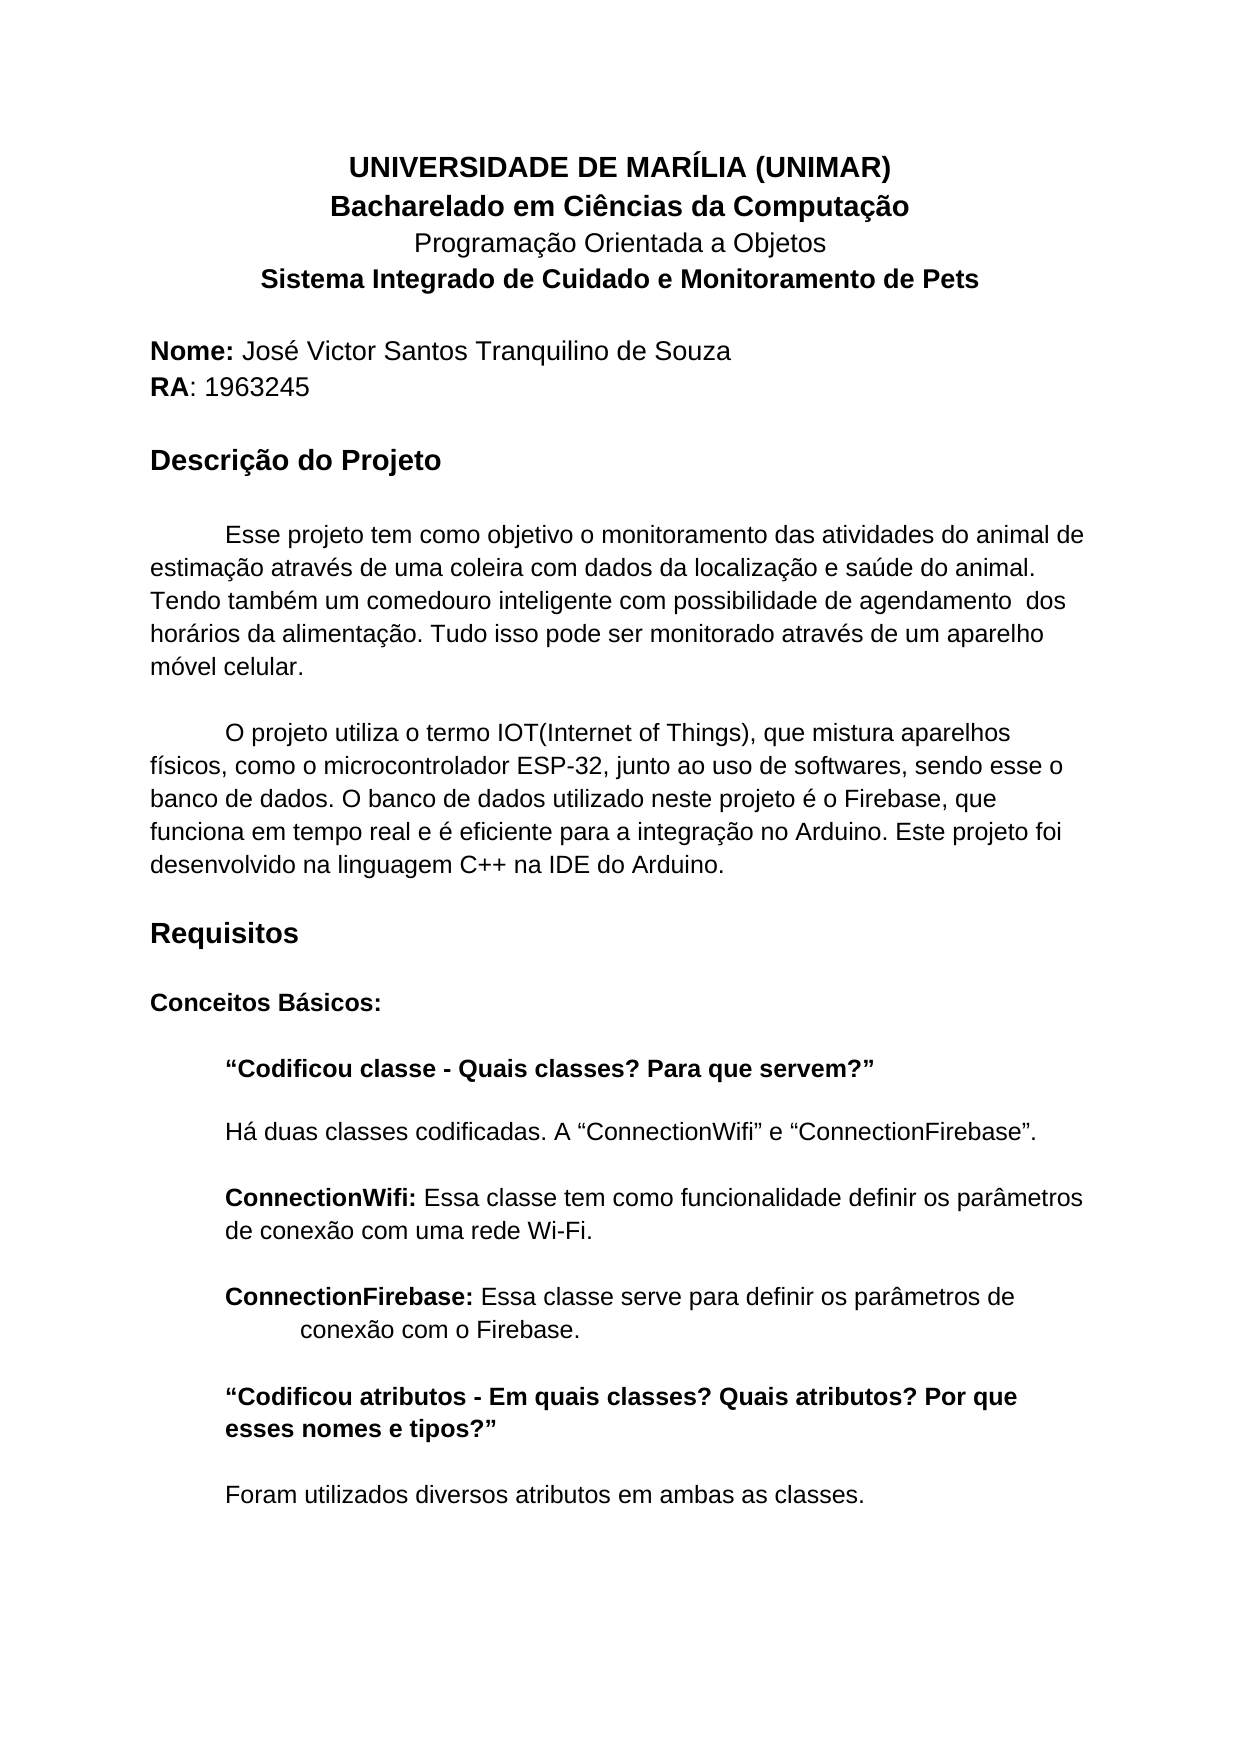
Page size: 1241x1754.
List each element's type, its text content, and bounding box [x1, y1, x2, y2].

text Foram utilizados diversos atributos em ambas as classes. [225, 1481, 1090, 1509]
text Conceitos Básicos: [150, 988, 1090, 1016]
text Sistema Integrado de Cuidado e Monitoramento de Pets [150, 263, 1090, 294]
text Requisitos [150, 916, 1090, 949]
text Há duas classes codificadas. A “ConnectionWifi” e “ConnectionFirebase”. [150, 1117, 1090, 1146]
text Programação Orientada a Objetos [150, 227, 1090, 258]
text ConnectionFirebase: Essa classe serve para definir os parâmetros de conexão com o Firebase. [225, 1282, 1090, 1344]
text Bacharelado em Ciências da Computação [150, 188, 1090, 222]
text RA: 1963245 [150, 371, 1090, 402]
text ConnectionWifi: Essa classe tem como funcionalidade definir os parâmetros de conexão com uma rede Wi-Fi. [150, 1183, 1090, 1245]
text “Codificou classe - Quais classes? Para que servem?” [150, 1054, 1090, 1082]
text Esse projeto tem como objetivo o monitoramento das atividades do animal de estimação através de uma coleira com dados da localização e saúde do animal. Tendo também um comedouro inteligente com possibilidade de agendamento dos horários da alimentação. Tudo isso pode ser monitorado através de um aparelho móvel celular. [150, 520, 1090, 681]
text “Codificou atributos - Em quais classes? Quais atributos? Por que esses nomes e tipos?” [225, 1381, 1090, 1443]
text Descrição do Projeto [150, 443, 1090, 476]
text UNIVERSIDADE DE MARÍLIA (UNIMAR) [150, 150, 1090, 183]
text Nome: José Victor Santos Tranquilino de Souza [150, 335, 1090, 366]
text O projeto utiliza o termo IOT(Internet of Things), que mistura aparelhos físicos, como o microcontrolador ESP-32, junto ao uso de softwares, sendo esse o banco de dados. O banco de dados utilizado neste projeto é o Firebase, que funciona em tempo real e é eficiente para a integração no Arduino. Este projeto foi desenvolvido na linguagem C++ na IDE do Arduino. [150, 718, 1090, 879]
